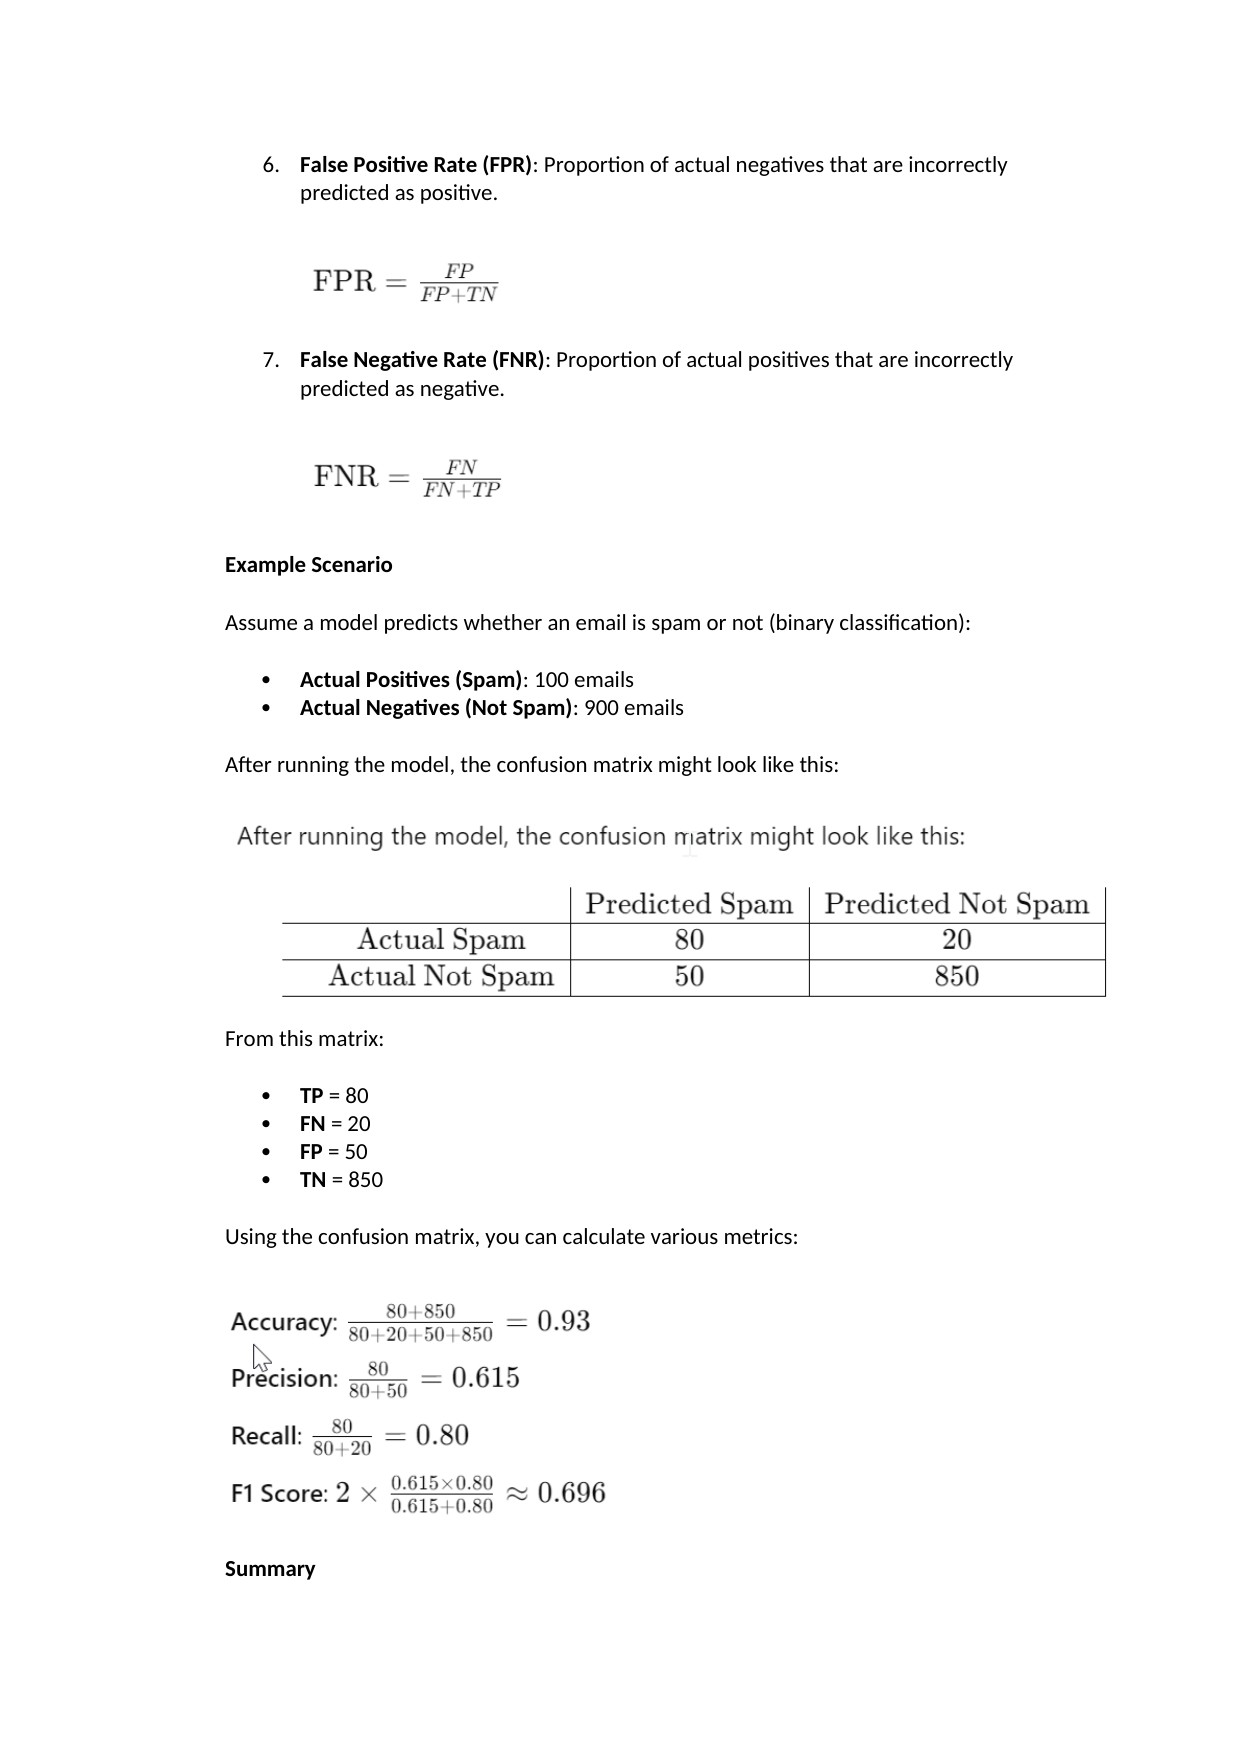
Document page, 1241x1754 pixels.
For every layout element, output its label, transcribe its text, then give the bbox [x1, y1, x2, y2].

list Actual Negatives (Not Spam): 900 emails [262, 693, 1090, 721]
picture [225, 807, 1153, 1024]
text Summary [225, 1554, 1090, 1582]
text Using the confusion matrix, you can calculate various metrics: [225, 1222, 1090, 1251]
list False Positive Rate (FPR): Proportion of actual negatives that are incorrectly predicted as positive. [262, 150, 1090, 206]
list Actual Positives (Spam): 100 emails [262, 665, 1090, 693]
list TN = 850 [262, 1165, 1090, 1193]
text Example Scenario [225, 551, 1090, 579]
list TP = 80 [262, 1081, 1090, 1109]
picture [300, 430, 523, 522]
text After running the model, the confusion matrix might look like this: [225, 750, 1090, 778]
list False Negative Rate (FNR): Proportion of actual positives that are incorrectly predicted as negative. [262, 346, 1090, 402]
list FN = 20 [262, 1109, 1090, 1137]
text From this matrix: [225, 1024, 1090, 1052]
picture [225, 1279, 667, 1525]
picture [300, 235, 510, 317]
list FP = 50 [262, 1137, 1090, 1165]
text Assume a model predicts whether an email is spam or not (binary classification): [225, 608, 1090, 636]
